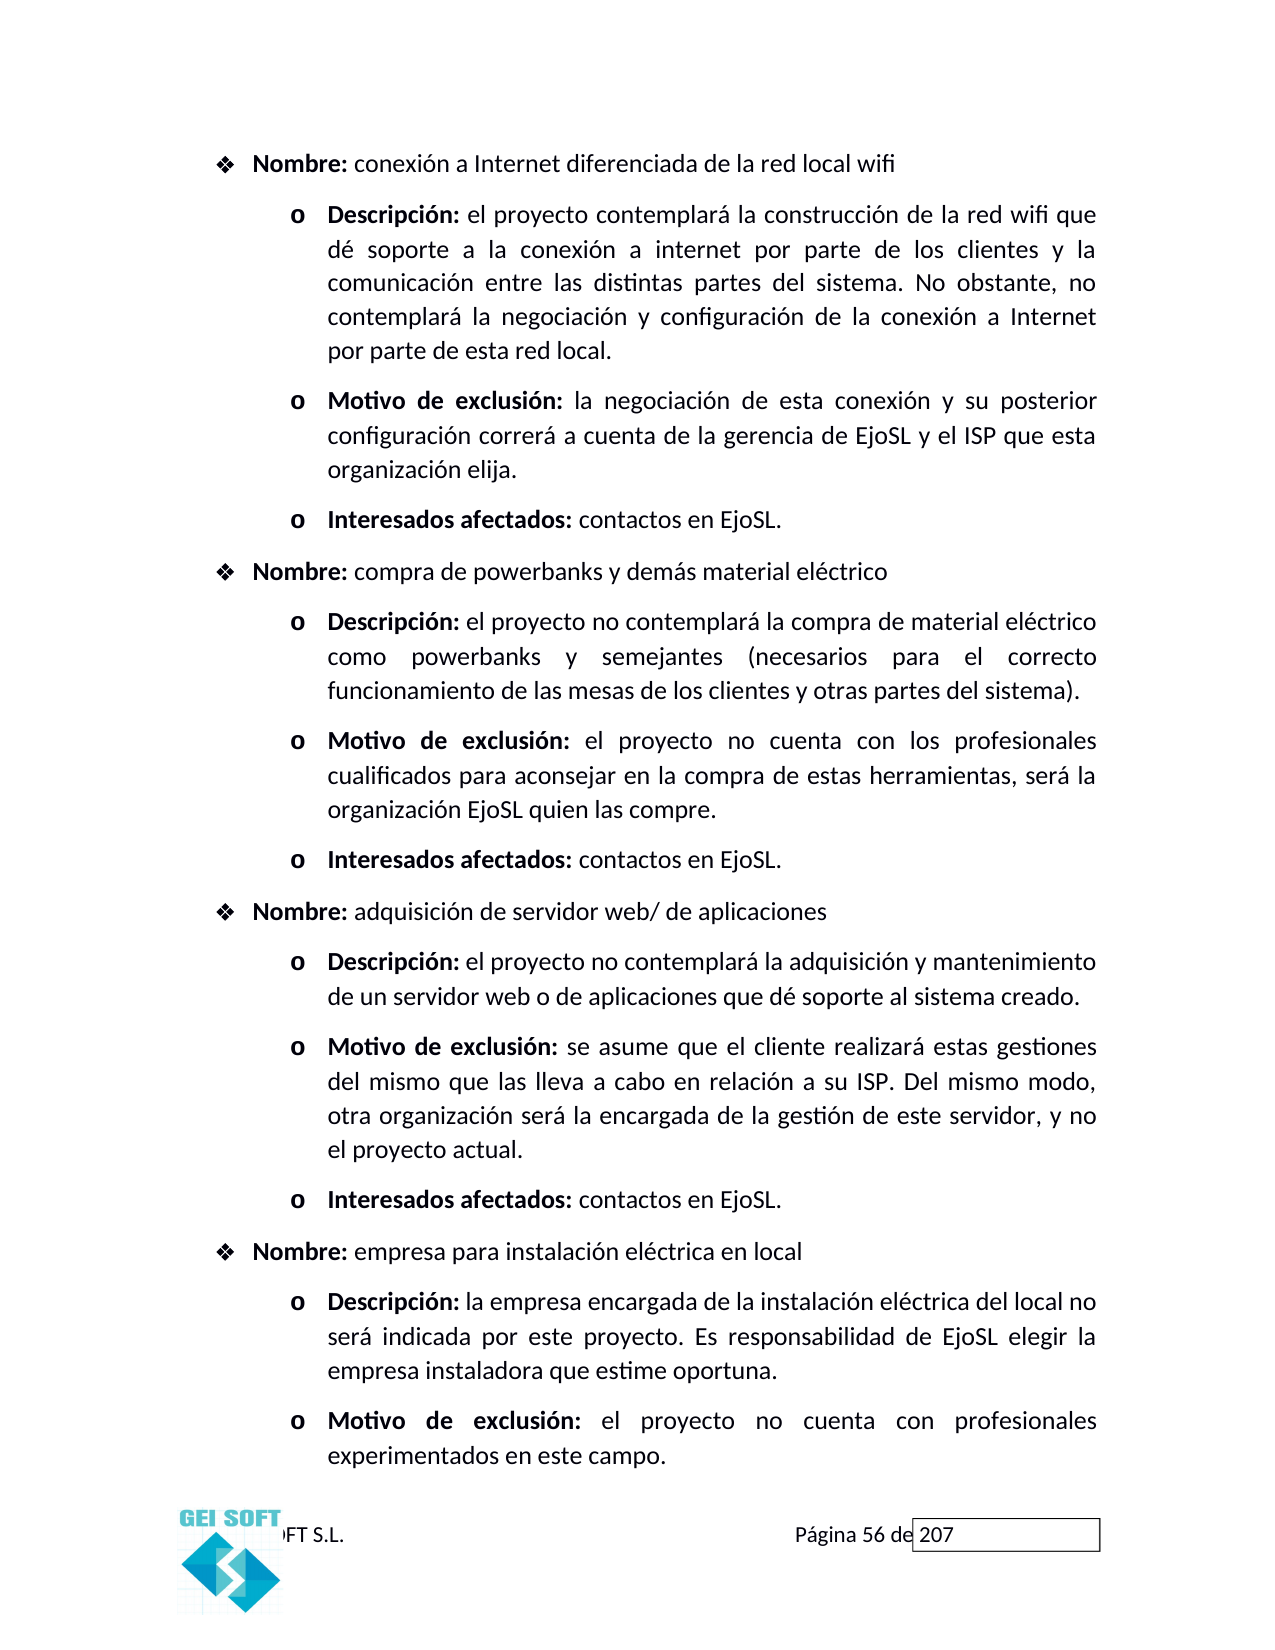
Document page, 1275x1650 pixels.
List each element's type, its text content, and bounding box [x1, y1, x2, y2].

list Motivo de exclusión: la negociación de esta conexión y su posterior configuración correrá a cuenta de la gerencia de EjoSL y el ISP que esta organización elija. [290, 384, 1098, 484]
list Interesados afectados: contactos en EjoSL. [290, 503, 1098, 536]
list Nombre: compra de powerbanks y demás material eléctrico [215, 555, 1098, 587]
list Descripción: el proyecto no contemplará la adquisición y mantenimiento de un servidor web o de aplicaciones que dé soporte al sistema creado. [290, 945, 1098, 1012]
list Motivo de exclusión: el proyecto no cuenta con los profesionales cualificados para aconsejar en la compra de estas herramientas, será la organización EjoSL quien las compre. [290, 724, 1098, 824]
list Nombre: adquisición de servidor web/ de aplicaciones [215, 895, 1098, 927]
list Interesados afectados: contactos en EjoSL. [290, 843, 1098, 876]
list Interesados afectados: contactos en EjoSL. [290, 1183, 1098, 1216]
list Motivo de exclusión: el proyecto no cuenta con profesionales experimentados en este campo. [290, 1404, 1098, 1471]
list Descripción: el proyecto contemplará la construcción de la red wifi que dé soporte a la conexión a internet por parte de los clientes y la comunicación entre las distintas partes del sistema. No obstante, no contemplará la negociación y configuración de la conexión a Internet por parte de esta red local. [290, 198, 1098, 366]
list Nombre: conexión a Internet diferenciada de la red local wifi [215, 148, 1098, 179]
picture [912, 1518, 1102, 1553]
picture [177, 1507, 284, 1615]
list Descripción: la empresa encargada de la instalación eléctrica del local no será indicada por este proyecto. Es responsabilidad de EjoSL elegir la empresa instaladora que estime oportuna. [290, 1285, 1098, 1386]
list Descripción: el proyecto no contemplará la compra de material eléctrico como powerbanks y semejantes (necesarios para el correcto funcionamiento de las mesas de los clientes y otras partes del sistema). [290, 605, 1098, 706]
list Nombre: empresa para instalación eléctrica en local [215, 1235, 1098, 1267]
list Motivo de exclusión: se asume que el cliente realizará estas gestiones del mismo que las lleva a cabo en relación a su ISP. Del mismo modo, otra organización será la encargada de la gestión de este servidor, y no el proyecto actual. [290, 1031, 1098, 1164]
